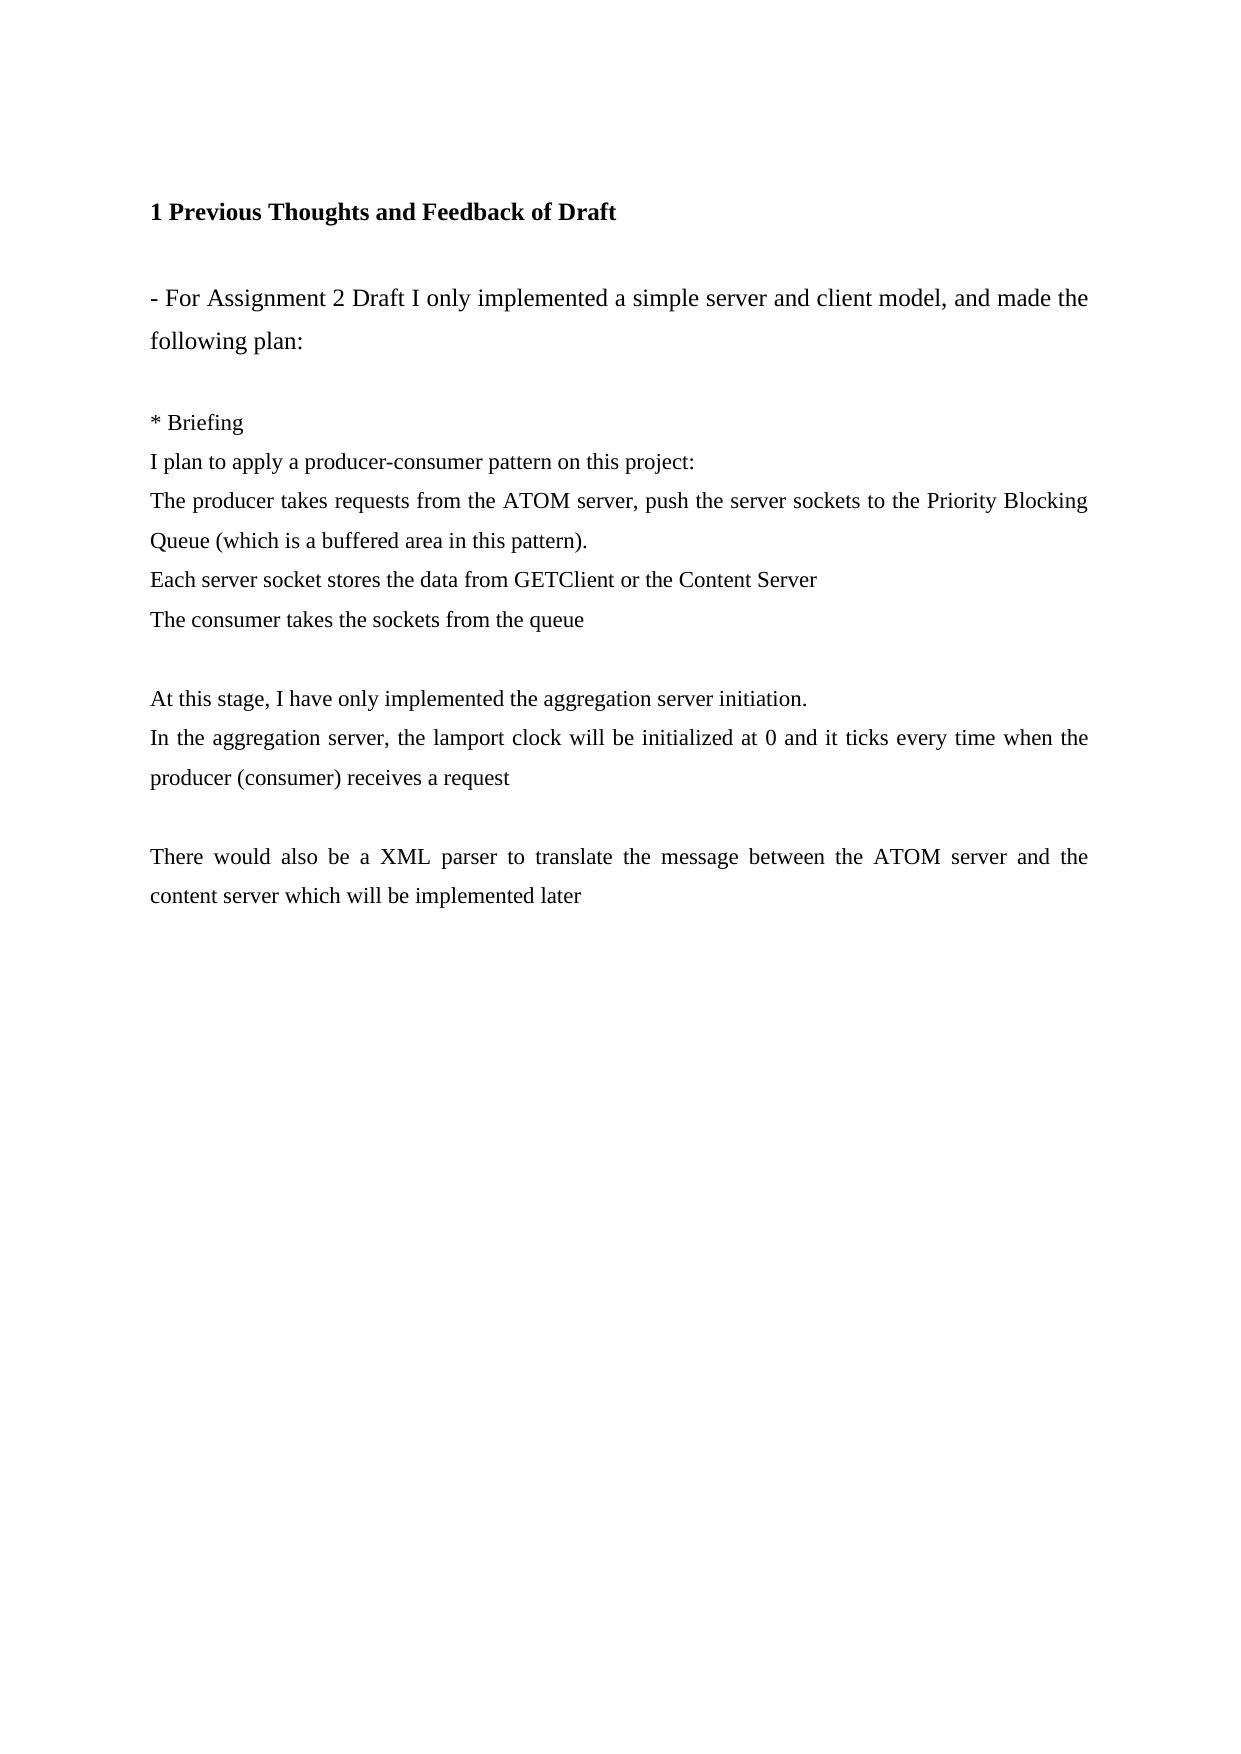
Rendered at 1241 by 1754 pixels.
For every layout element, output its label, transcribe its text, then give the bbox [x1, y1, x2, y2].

text Each server socket stores the data from GETClient or the Content Server [150, 567, 1090, 593]
text 1 Previous Thoughts and Feedback of Draft [150, 197, 1090, 225]
text - For Assignment 2 Draft I only implemented a simple server and client model, and made the following plan: [150, 283, 1090, 355]
text At this stage, I have only implemented the aggregation server initiation. [150, 685, 1090, 711]
text There would also be a XML parser to translate the message between the ATOM server and the content server which will be implemented later [150, 843, 1090, 909]
text The producer takes requests from the ATOM server, push the server sockets to the Priority Blocking Queue (which is a buffered area in this pattern). [150, 488, 1090, 553]
text In the aggregation server, the lamport clock will be initialized at 0 and it ticks every time when the producer (consumer) receives a request [150, 724, 1090, 790]
text The consumer takes the sockets from the queue [150, 606, 1090, 632]
text I plan to apply a producer-consumer pattern on this project: [150, 448, 1090, 474]
text * Briefing [150, 409, 1090, 435]
